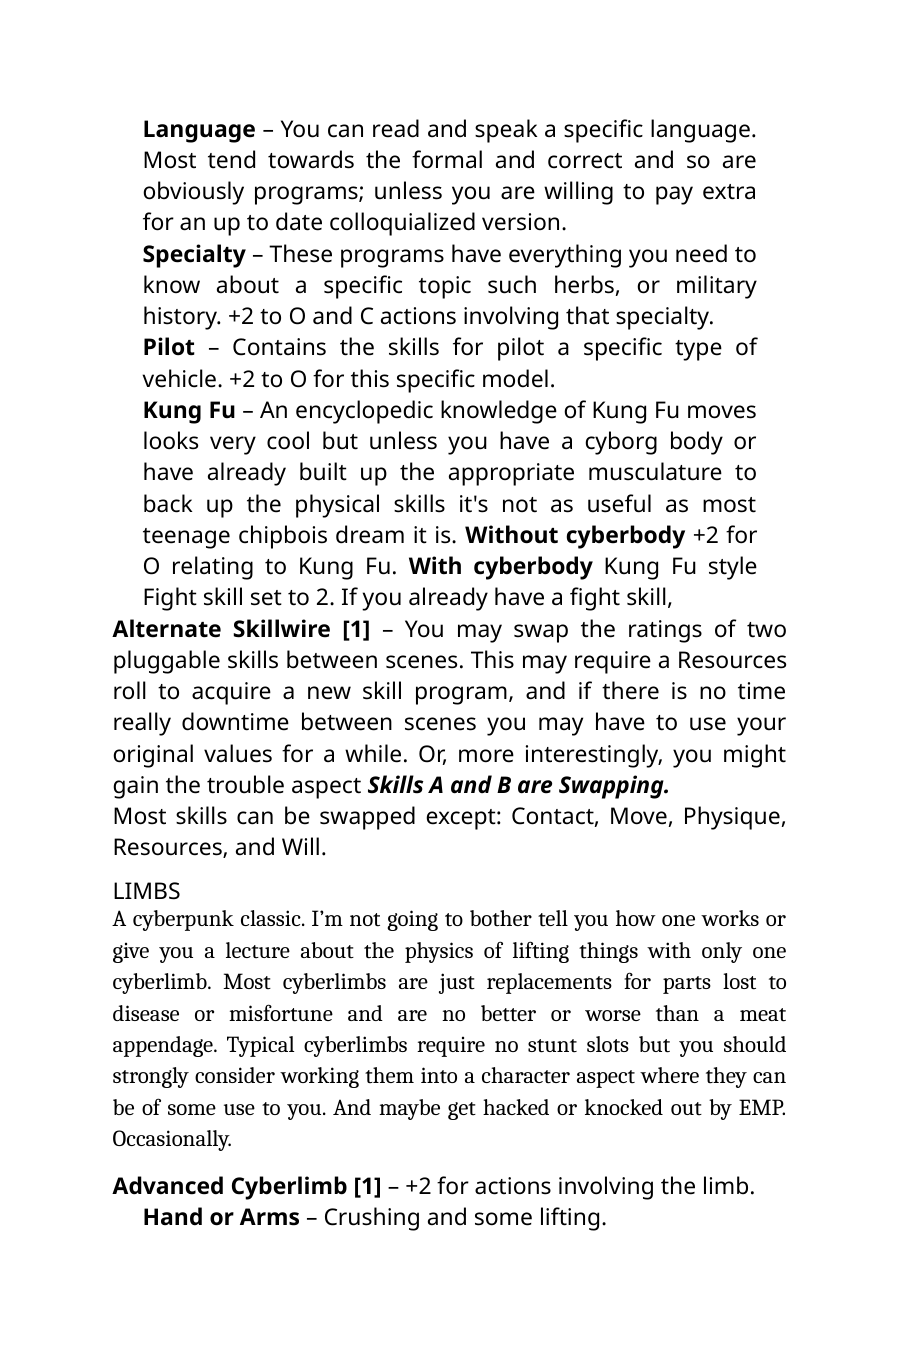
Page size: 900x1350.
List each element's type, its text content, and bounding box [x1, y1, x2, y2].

text A cyberpunk classic. I’m not going to bother tell you how one works or give you a lecture about the physics of lifting things with only one cyberlimb. Most cyberlimbs are just replacements for parts lost to disease or misfortune and are no better or worse than a meat appendage. Typical cyberlimbs require no stunt slots but you should strongly consider working them into a character aspect where they can be of some use to you. And maybe get hacked or knocked out by EMP. Occasionally. [112, 906, 787, 1152]
subtitle Limbs [112, 875, 787, 906]
text Most skills can be swapped except: Contact, Move, Physique, Resources, and Will. [112, 800, 787, 862]
text Language – You can read and speak a specific language. Most tend towards the formal and correct and so are obviously programs; unless you are willing to pay extra for an up to date colloquialized version. [142, 112, 757, 237]
text Pilot – Contains the skills for pilot a specific type of vehicle. +2 to O for this specific model. [142, 331, 757, 394]
text Hand or Arms – Crushing and some lifting. [142, 1201, 757, 1232]
text Kung Fu – An encyclopedic knowledge of Kung Fu moves looks very cool but unless you have a cyborg body or have already built up the appropriate musculature to back up the physical skills it's not as useful as most teenage chipbois dream it is. Without cyberbody +2 for O relating to Kung Fu. With cyberbody Kung Fu style Fight skill set to 2. If you already have a fight skill, [142, 394, 757, 612]
text Specialty – These programs have everything you need to know about a specific topic such herbs, or military history. +2 to O and C actions involving that specialty. [142, 237, 757, 331]
text Alternate Skillwire [1] – You may swap the ratings of two pluggable skills between scenes. This may require a Resources roll to acquire a new skill program, and if there is no time really downtime between scenes you may have to use your original values for a while. Or, more interestingly, you might gain the trouble aspect Skills A and B are Swapping. [112, 612, 787, 800]
text Advanced Cyberlimb [1] – +2 for actions involving the limb. [112, 1169, 787, 1201]
